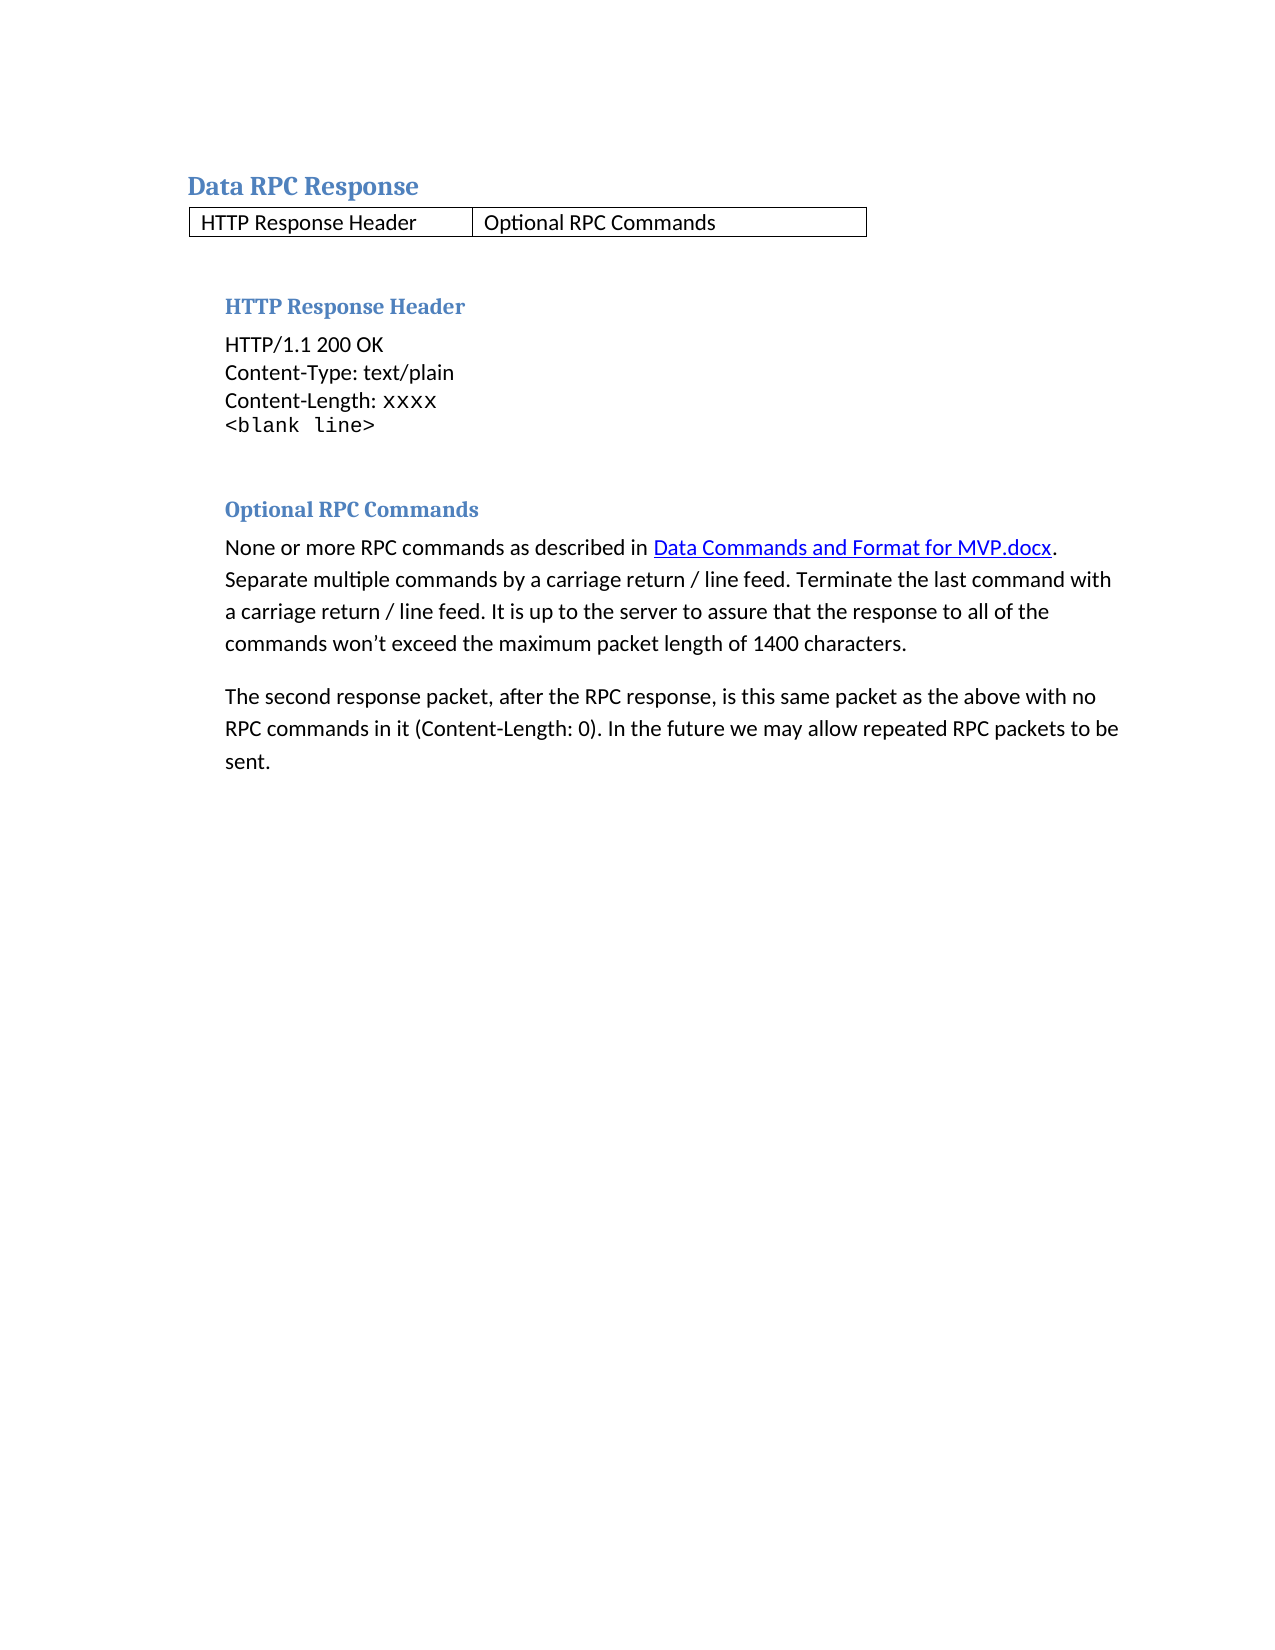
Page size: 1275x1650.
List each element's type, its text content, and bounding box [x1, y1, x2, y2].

table_header HTTP Response Header [190, 208, 472, 236]
table_header Optional RPC Commands [473, 208, 866, 236]
subtitle Optional RPC Commands [225, 496, 1125, 523]
text None or more RPC commands as described in Data Commands and Format for MVP.docx. Separate multiple commands by a carriage return / line feed. Terminate the last command with a carriage return / line feed. It is up to the server to assure that the response to all of the commands won’t exceed the maximum packet length of 1400 characters. [225, 533, 1125, 657]
text HTTP/1.1 200 OK Content-Type: text/plain Content-Length: xxxx <blank line> [225, 330, 1125, 439]
subtitle HTTP Response Header [225, 294, 1125, 320]
subtitle Data RPC Response [187, 171, 1125, 202]
text The second response packet, after the RPC response, is this same packet as the above with no RPC commands in it (Content-Length: 0). In the future we may allow repeated RPC packets to be sent. [225, 682, 1125, 775]
